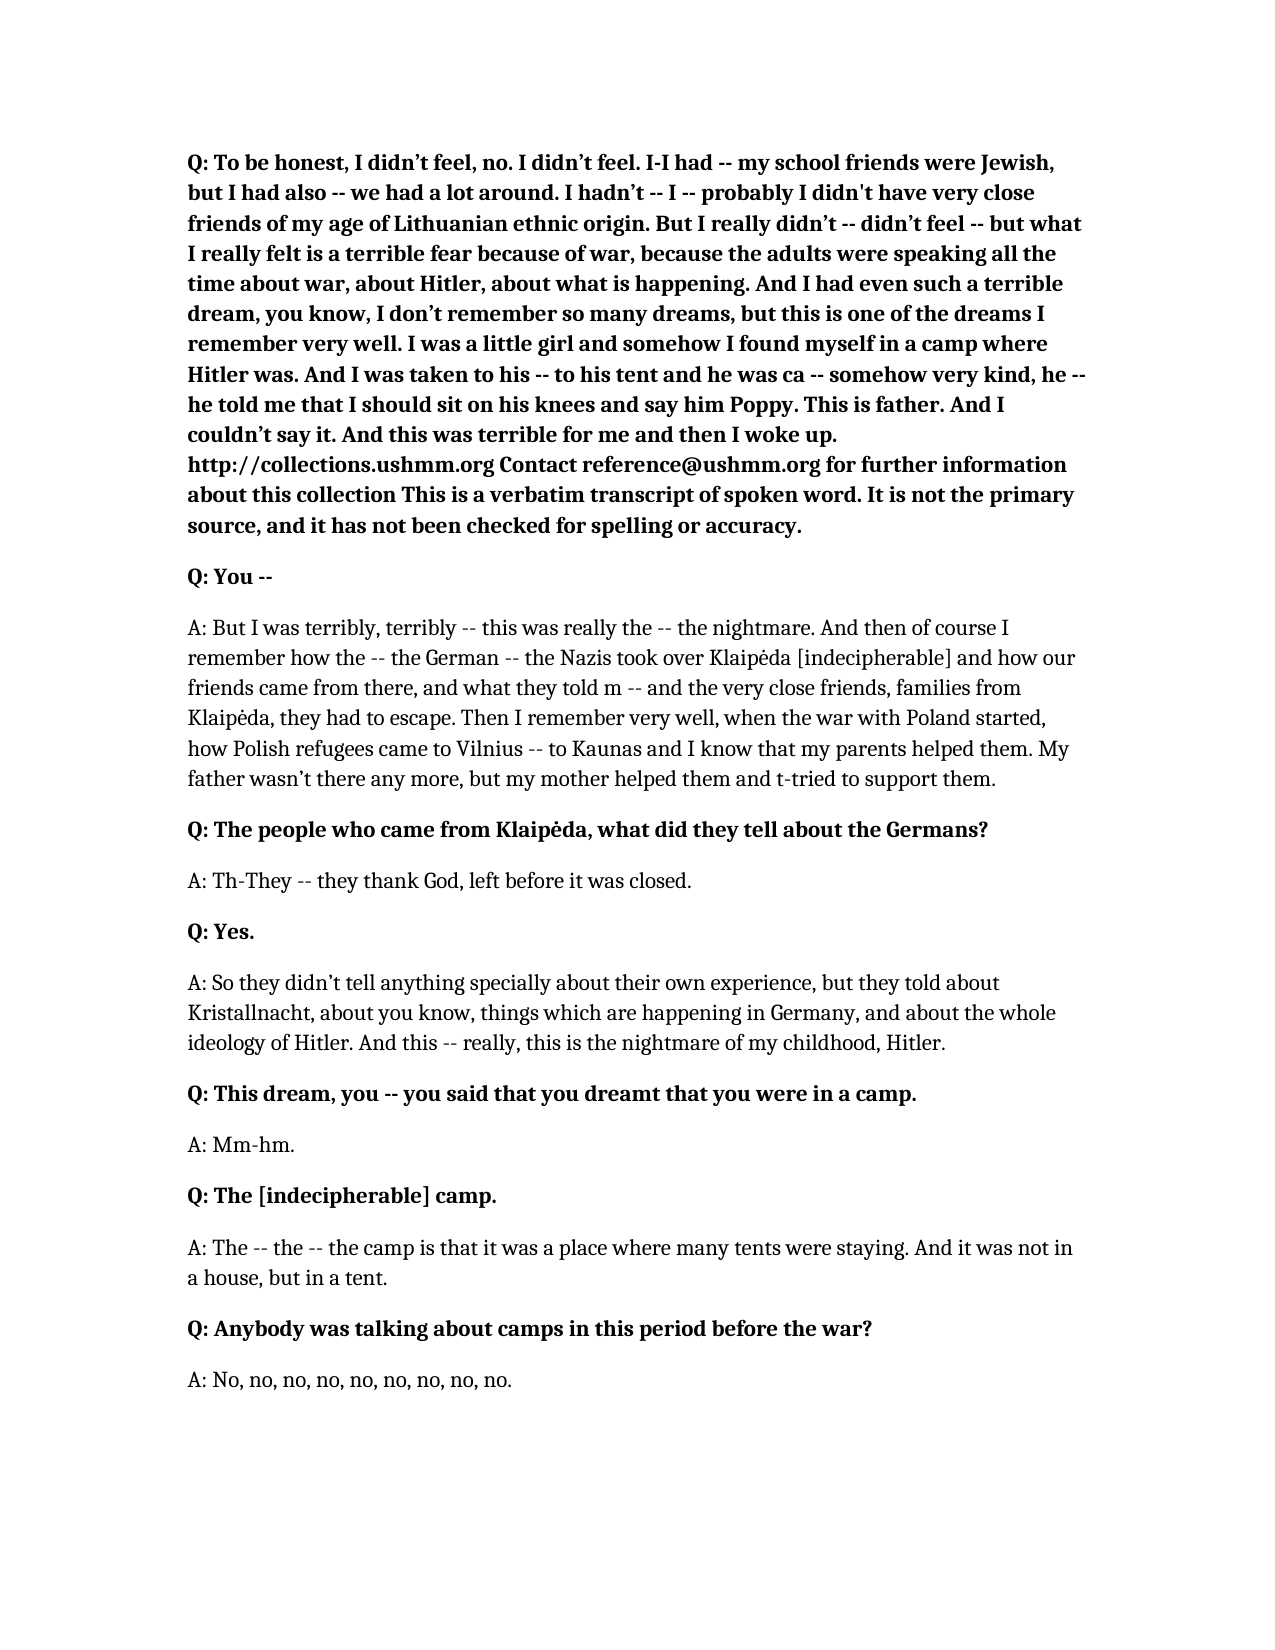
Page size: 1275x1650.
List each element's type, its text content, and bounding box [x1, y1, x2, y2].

text Q: You -- [187, 563, 1087, 590]
text Q: To be honest, I didn’t feel, no. I didn’t feel. I-I had -- my school friends were Jewish, but I had also -- we had a lot around. I hadn’t -- I -- probably I didn't have very close friends of my age of Lithuanian ethnic origin. But I really didn’t -- didn’t feel -- but what I really felt is a terrible fear because of war, because the adults were speaking all the time about war, about Hitler, about what is happening. And I had even such a terrible dream, you know, I don’t remember so many dreams, but this is one of the dreams I remember very well. I was a little girl and somehow I found myself in a camp where Hitler was. And I was taken to his -- to his tent and he was ca -- somehow very kind, he -- he told me that I should sit on his knees and say him Poppy. This is father. And I couldn’t say it. And this was terrible for me and then I woke up. http://collections.ushmm.org Contact reference@ushmm.org for further information about this collection This is a verbatim transcript of spoken word. It is not the primary source, and it has not been checked for spelling or accuracy. [187, 150, 1087, 539]
text A: Mm-hm. [187, 1132, 1087, 1159]
text A: So they didn’t tell anything specially about their own experience, but they told about Kristallnacht, about you know, things which are happening in Germany, and about the whole ideology of Hitler. And this -- really, this is the nightmare of my childhood, Hitler. [187, 970, 1087, 1057]
text A: But I was terribly, terribly -- this was really the -- the nightmare. And then of course I remember how the -- the German -- the Nazis took over Klaipėda [indecipherable] and how our friends came from there, and what they told m -- and the very close friends, families from Klaipėda, they had to escape. Then I remember very well, when the war with Poland started, how Polish refugees came to Vilnius -- to Kaunas and I know that my parents helped them. My father wasn’t there any more, but my mother helped them and t-tried to support them. [187, 614, 1087, 792]
text A: No, no, no, no, no, no, no, no, no. [187, 1367, 1087, 1393]
text Q: The [indecipherable] camp. [187, 1183, 1087, 1210]
text Q: This dream, you -- you said that you dreamt that you were in a camp. [187, 1081, 1087, 1108]
text Q: Yes. [187, 919, 1087, 945]
text Q: Anybody was talking about camps in this period before the war? [187, 1316, 1087, 1342]
text A: The -- the -- the camp is that it was a place where many tents were staying. And it was not in a house, but in a tent. [187, 1234, 1087, 1291]
text A: Th-They -- they thank God, left before it was closed. [187, 868, 1087, 894]
text Q: The people who came from Klaipėda, what did they tell about the Germans? [187, 817, 1087, 843]
